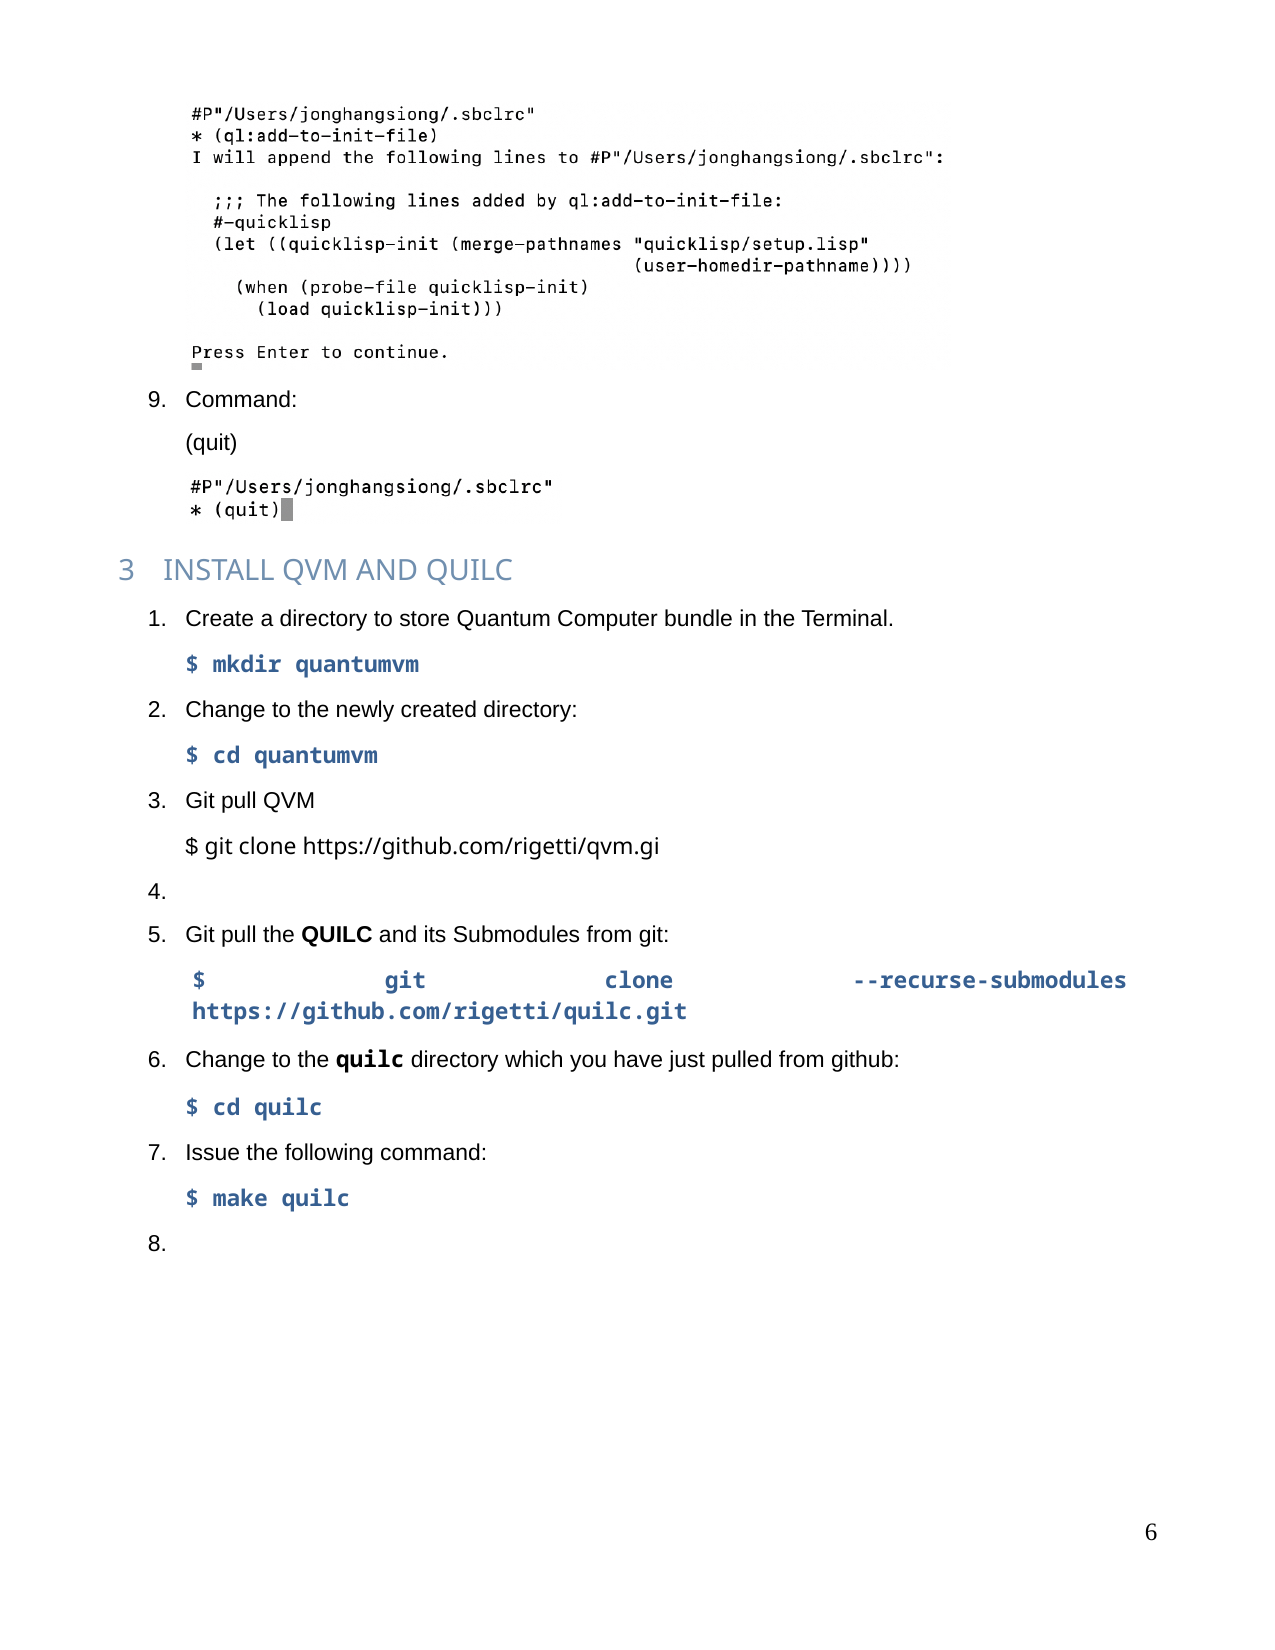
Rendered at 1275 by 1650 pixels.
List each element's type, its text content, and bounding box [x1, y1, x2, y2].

picture [185, 471, 562, 524]
text $ git clone https://github.com/rigetti/qvm.gi [185, 830, 1127, 861]
list Change to the newly created directory: [148, 696, 1127, 722]
text $ git clone --recurse-submodules https://github.com/rigetti/quilc.git [192, 964, 1127, 1026]
subtitle INSTALL QVM AND QUILC [118, 549, 1157, 588]
list Git pull the QUILC and its Submodules from git: [148, 921, 1127, 947]
text $ cd quantumvm [185, 739, 1127, 770]
text $ mkdir quantumvm [185, 648, 1127, 679]
text (quit) [185, 429, 1127, 455]
text $ cd quilc [185, 1091, 1127, 1122]
list Change to the quilc directory which you have just pulled from github: [148, 1043, 1127, 1074]
list Issue the following command: [148, 1139, 1127, 1165]
list Git pull QVM [148, 787, 1127, 813]
list Command: [148, 386, 1127, 412]
text $ make quilc [185, 1182, 1127, 1213]
list Create a directory to store Quantum Computer bundle in the Terminal. [148, 605, 1127, 631]
picture [185, 101, 951, 370]
